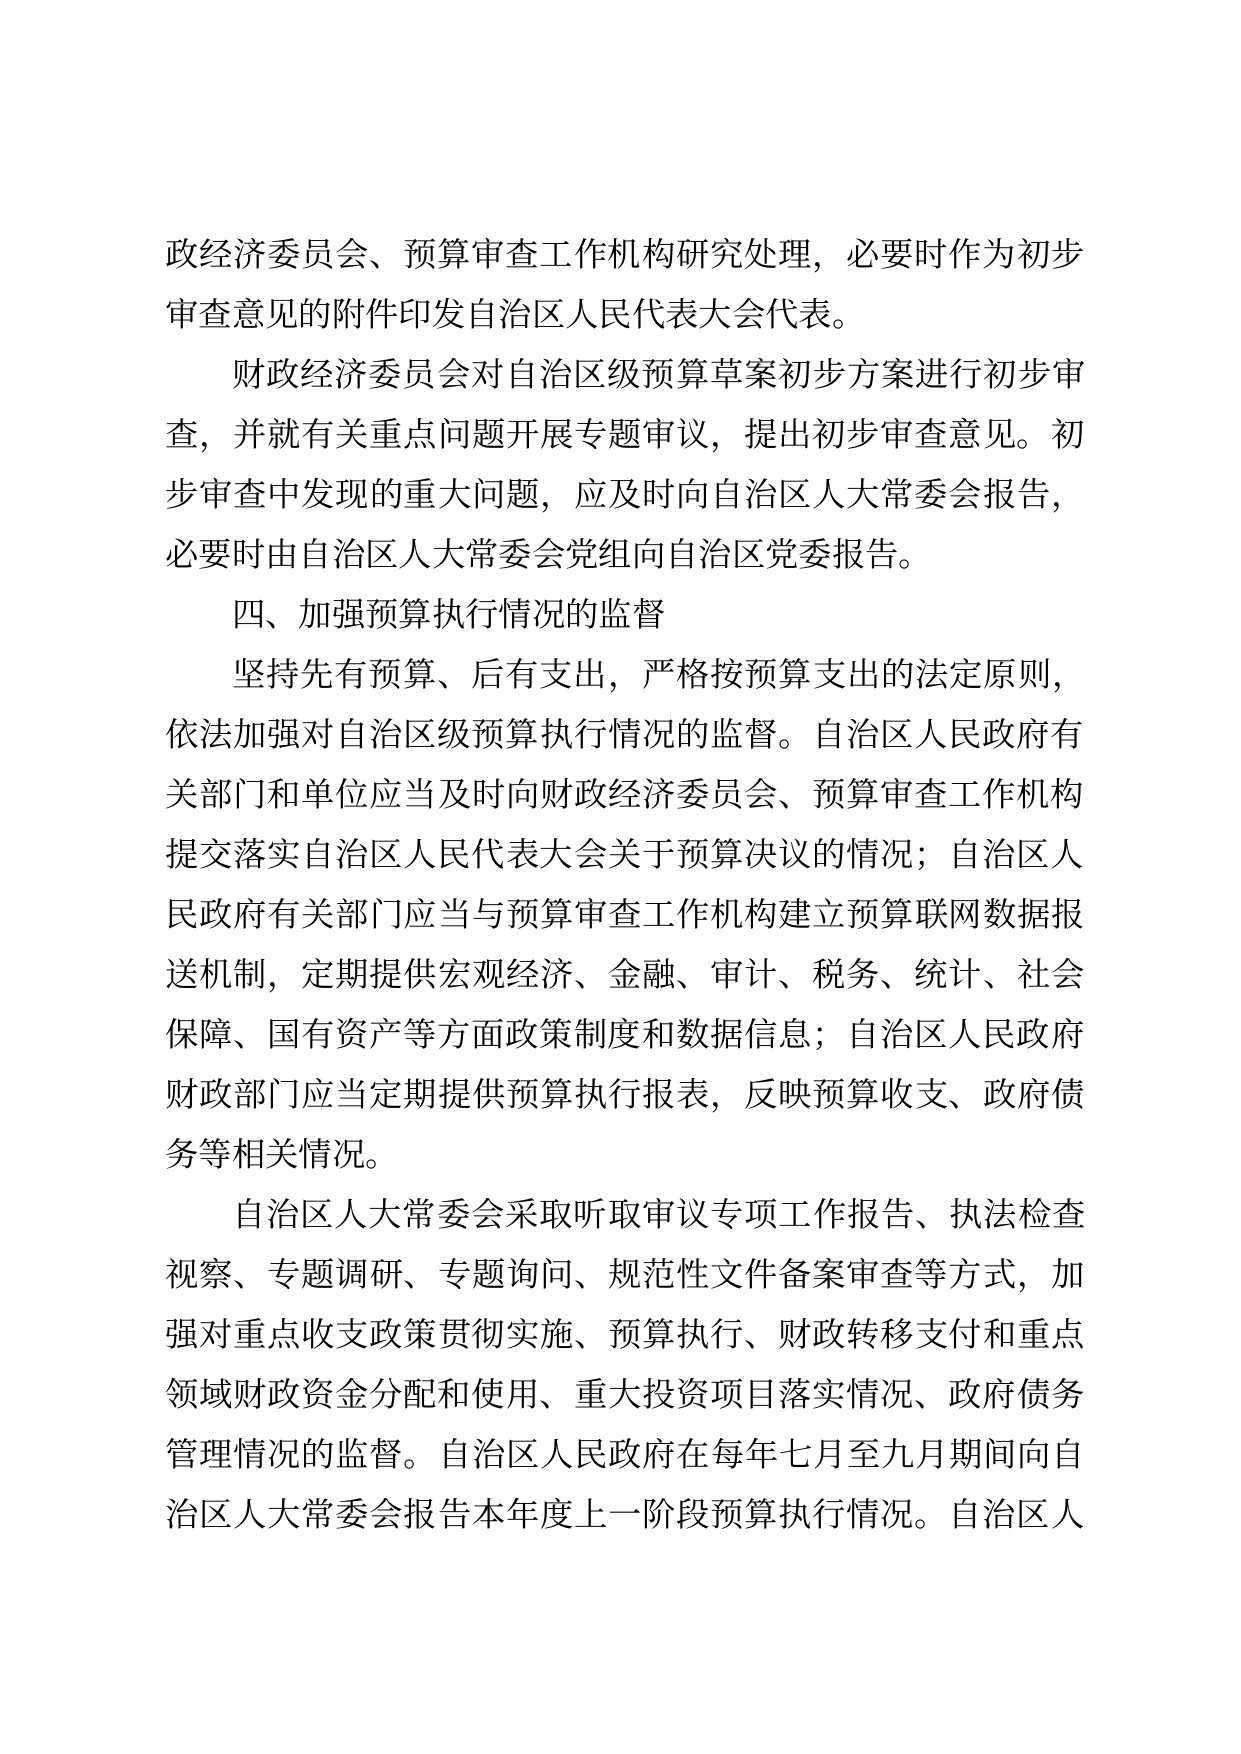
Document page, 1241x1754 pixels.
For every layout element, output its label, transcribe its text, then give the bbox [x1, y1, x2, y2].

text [165, 1418, 1087, 1479]
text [165, 278, 1087, 338]
text 财政经济委员会对自治区级预算草案初步方案进行初步审查，并就有关重点问题开展专题审议，提出初步审查意见。初步审查中发现的重大问题，应及时向自治区人大常委会报告，必要时由自治区人大常委会党组向自治区党委报告。 [165, 518, 1087, 578]
text 坚持先有预算、后有支出，严格按预算支出的法定原则，依法加强对自治区级预算执行情况的监督。自治区人民政府有关部门和单位应当及时向财政经济委员会、预算审查工作机构提交落实自治区人民代表大会关于预算决议的情况；自治区人民政府有关部门应当与预算审查工作机构建立预算联网数据报送机制，定期提供宏观经济、金融、审计、税务、统计、社会保障、国有资产等方面政策制度和数据信息；自治区人民政府财政部门应当定期提供预算执行报表，反映预算收支、政府债务等相关情况。 [165, 638, 1087, 699]
text 四、加强预算执行情况的监督 [165, 578, 1087, 638]
text 坚持先有预算、后有支出，严格按预算支出的法定原则，依法加强对自治区级预算执行情况的监督。自治区人民政府有关部门和单位应当及时向财政经济委员会、预算审查工作机构提交落实自治区人民代表大会关于预算决议的情况；自治区人民政府有关部门应当与预算审查工作机构建立预算联网数据报送机制，定期提供宏观经济、金融、审计、税务、统计、社会保障、国有资产等方面政策制度和数据信息；自治区人民政府财政部门应当定期提供预算执行报表，反映预算收支、政府债务等相关情况。 [165, 1058, 1087, 1178]
text 财政经济委员会对自治区级预算草案初步方案进行初步审查，并就有关重点问题开展专题审议，提出初步审查意见。初步审查中发现的重大问题，应及时向自治区人大常委会报告，必要时由自治区人大常委会党组向自治区党委报告。 [165, 338, 1087, 399]
